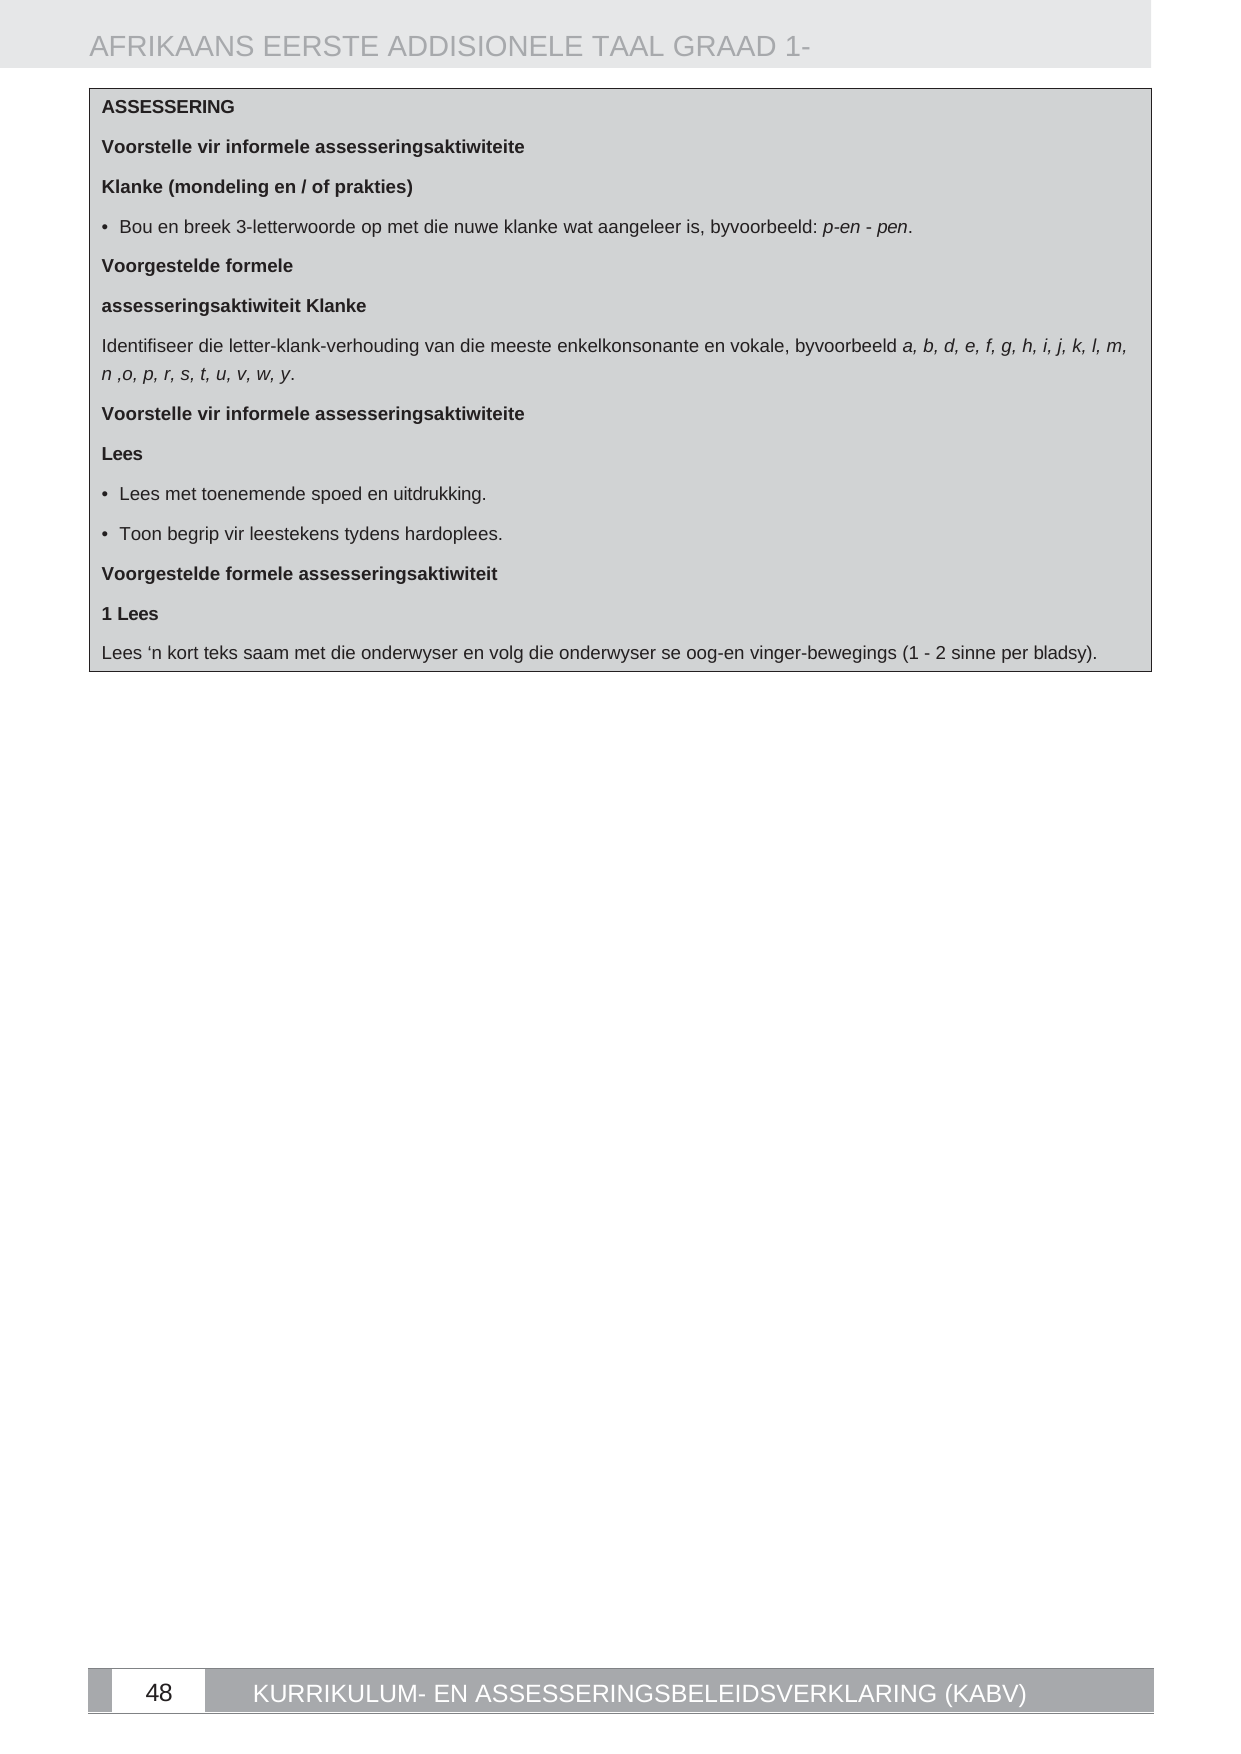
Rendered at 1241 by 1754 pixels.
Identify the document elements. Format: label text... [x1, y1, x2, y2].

table_header ASSESSERING Voorstelle vir informele assesseringsaktiwiteite Klanke (mondeling en / of prakties) Bou en breek 3-letterwoorde op met die nuwe klanke wat aangeleer is, byvoorbeeld: p-en - pen. Voorgestelde formele assesseringsaktiwiteit Klanke Identifiseer die letter-klank-verhouding van die meeste enkelkonsonante en vokale, byvoorbeeld a, b, d, e, f, g, h, i, j, k, l, m, n ,o, p, r, s, t, u, v, w, y. Voorstelle vir informele assesseringsaktiwiteite Lees Lees met toenemende spoed en uitdrukking. Toon begrip vir leestekens tydens hardoplees. Voorgestelde formele assesseringsaktiwiteit 1 Lees Lees ‘n kort teks saam met die onderwyser en volg die onderwyser se oog-en vinger-bewegings (1 - 2 sinne per bladsy). [90, 89, 1151, 671]
